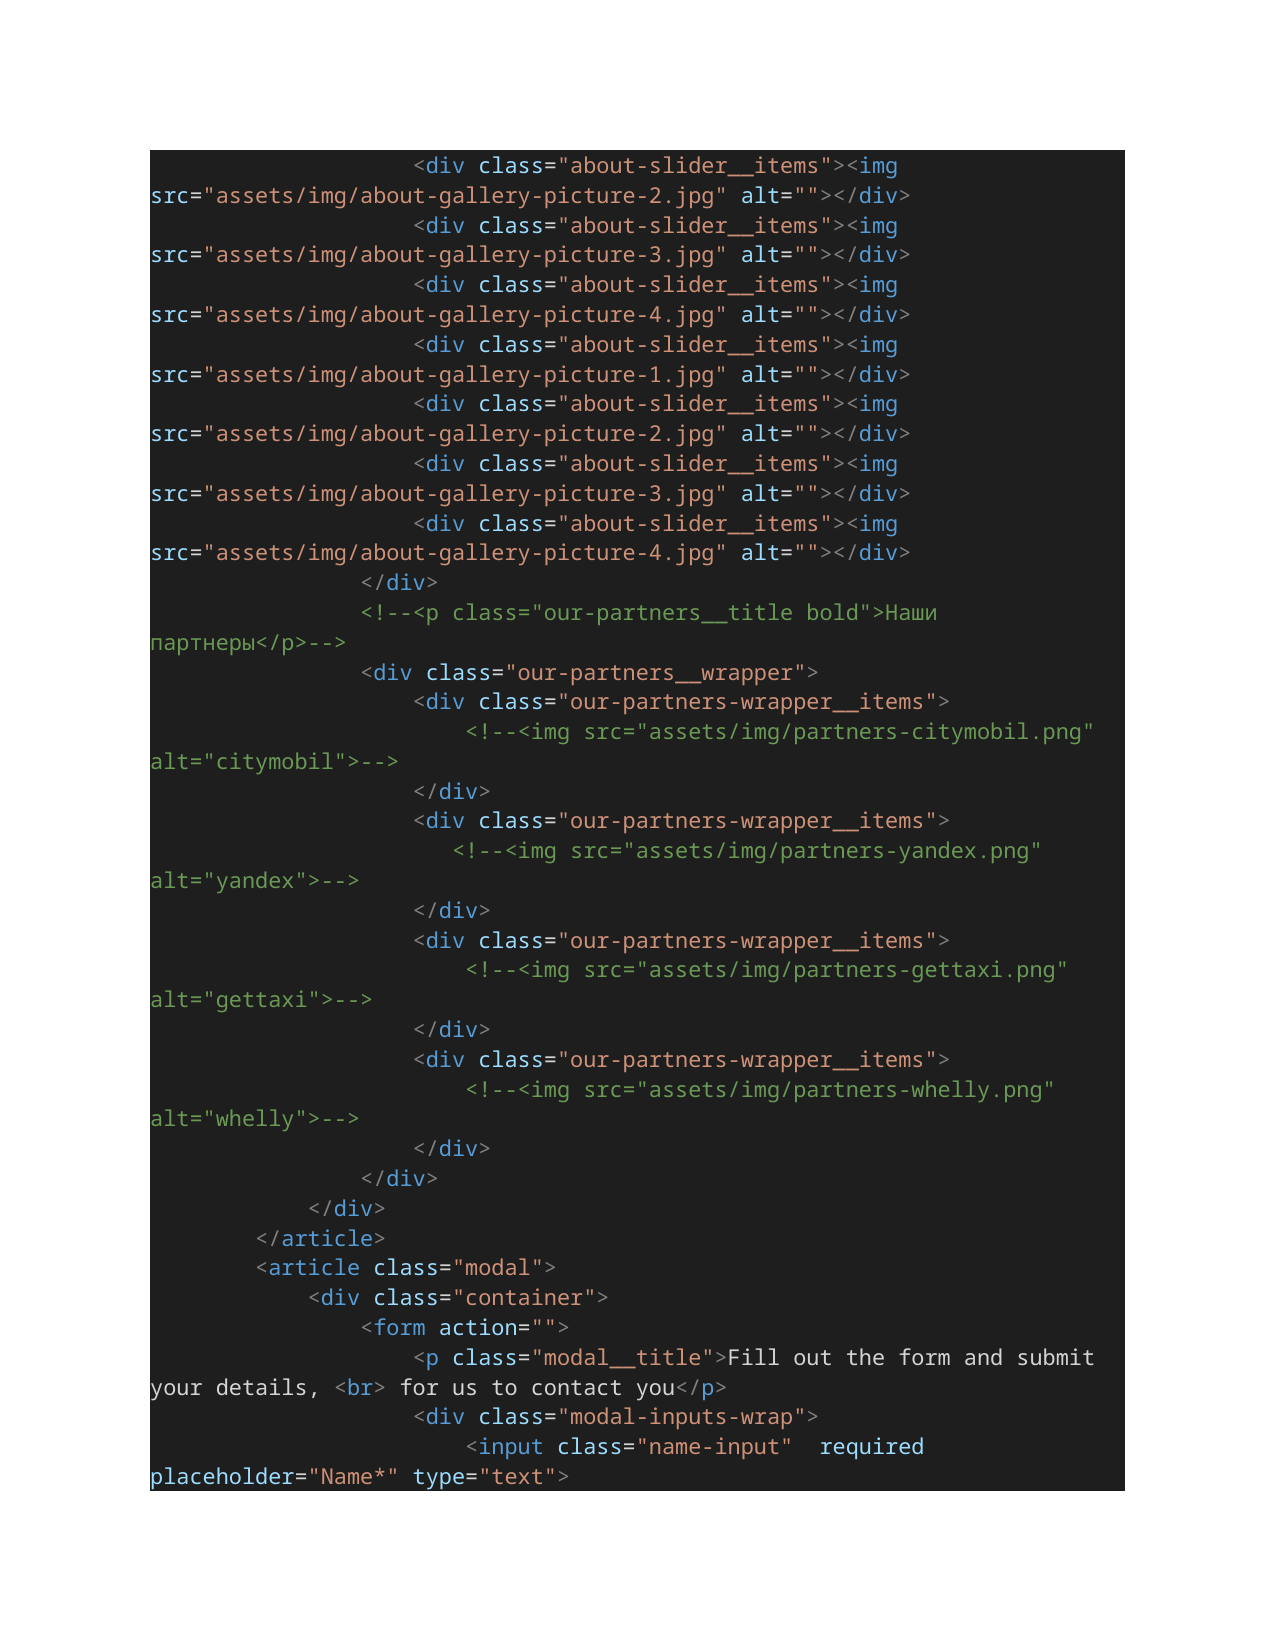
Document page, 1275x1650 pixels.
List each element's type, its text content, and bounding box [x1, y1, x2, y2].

text </div> [150, 1014, 1125, 1044]
text <!--<img src="assets/img/partners-citymobil.png" alt="citymobil">--> [150, 716, 1125, 776]
text <div class="about-slider__items"><img src="assets/img/about-gallery-picture-4.jpg" alt=""></div> [150, 507, 1125, 567]
text <!--<p class="our-partners__title bold">Наши партнеры</p>--> [150, 597, 1125, 656]
text <div class="about-slider__items"><img src="assets/img/about-gallery-picture-2.jpg" alt=""></div> [150, 150, 1125, 209]
text <!--<img src="assets/img/partners-whelly.png" alt="whelly">--> [150, 1073, 1125, 1133]
text <div class="about-slider__items"><img src="assets/img/about-gallery-picture-3.jpg" alt=""></div> [150, 448, 1125, 507]
text <div class="our-partners-wrapper__items"> [150, 686, 1125, 716]
text <div class="our-partners-wrapper__items"> [150, 805, 1125, 835]
text <div class="our-partners-wrapper__items"> [150, 924, 1125, 954]
text <input class="name-input" required placeholder="Name*" type="text"> [150, 1431, 1125, 1491]
text <div class="our-partners-wrapper__items"> [150, 1044, 1125, 1073]
text <p class="modal__title">Fill out the form and submit your details, <br> for us to contact you</p> [150, 1342, 1125, 1401]
text </div> [150, 1163, 1125, 1193]
text </div> [150, 567, 1125, 597]
text <div class="about-slider__items"><img src="assets/img/about-gallery-picture-2.jpg" alt=""></div> [150, 388, 1125, 448]
text </div> [150, 776, 1125, 805]
text <div class="about-slider__items"><img src="assets/img/about-gallery-picture-1.jpg" alt=""></div> [150, 329, 1125, 388]
text <div class="container"> [150, 1282, 1125, 1312]
text <div class="our-partners__wrapper"> [150, 656, 1125, 686]
text </article> [150, 1222, 1125, 1252]
text <div class="modal-inputs-wrap"> [150, 1401, 1125, 1431]
text <!--<img src="assets/img/partners-gettaxi.png" alt="gettaxi">--> [150, 954, 1125, 1014]
text <div class="about-slider__items"><img src="assets/img/about-gallery-picture-4.jpg" alt=""></div> [150, 269, 1125, 329]
text </div> [150, 895, 1125, 924]
text </div> [150, 1193, 1125, 1222]
text </div> [150, 1133, 1125, 1163]
text <!--<img src="assets/img/partners-yandex.png" alt="yandex">--> [150, 835, 1125, 895]
text <form action=""> [150, 1312, 1125, 1342]
text <article class="modal"> [150, 1252, 1125, 1282]
text <div class="about-slider__items"><img src="assets/img/about-gallery-picture-3.jpg" alt=""></div> [150, 209, 1125, 269]
